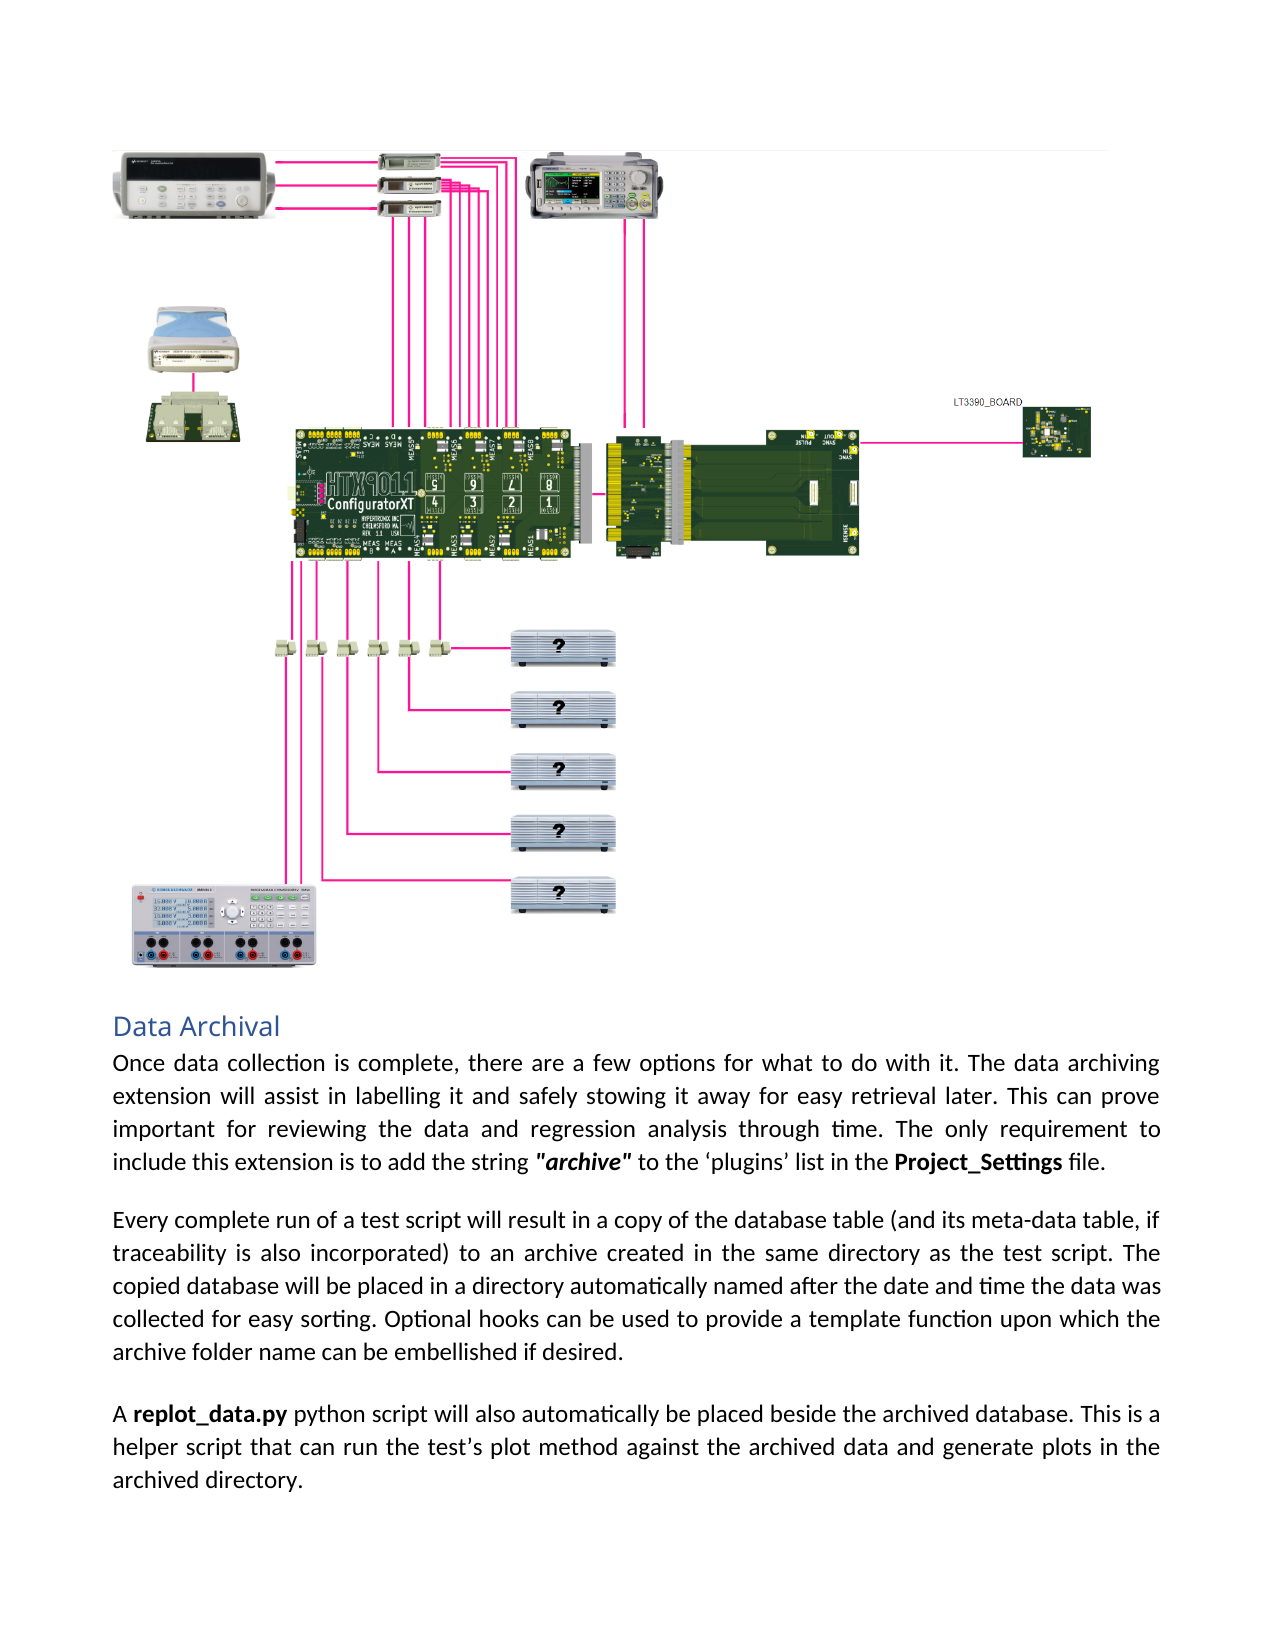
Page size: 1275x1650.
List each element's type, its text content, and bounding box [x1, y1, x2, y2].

text Once data collection is complete, there are a few options for what to do with it. The data archiving extension will assist in labelling it and safely stowing it away for easy retrieval later. This can prove important for reviewing the data and regression analysis through time. The only requirement to include this extension is to add the string "archive" to the ‘plugins’ list in the Project_Settings file. [112, 1048, 1162, 1177]
picture [112, 150, 1109, 977]
subtitle Data Archival [112, 1008, 1162, 1045]
